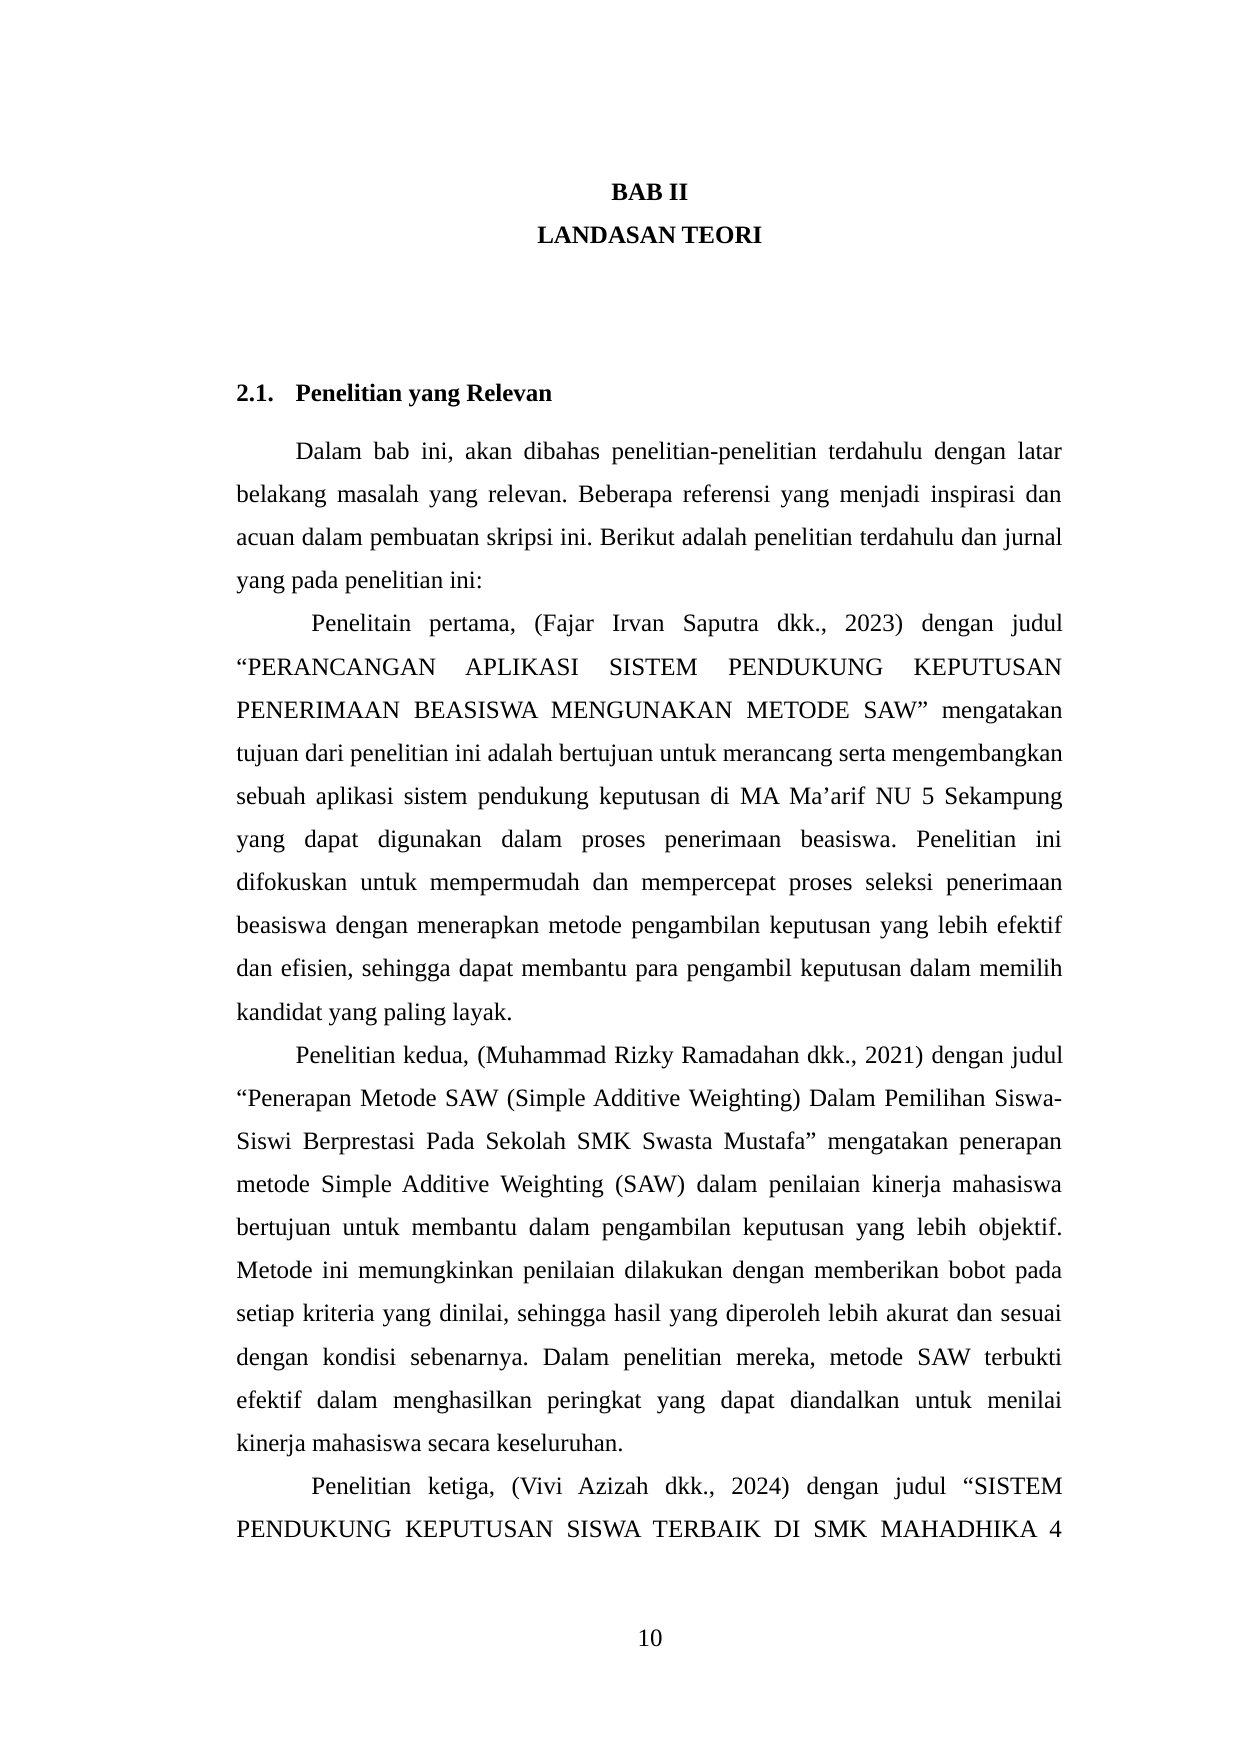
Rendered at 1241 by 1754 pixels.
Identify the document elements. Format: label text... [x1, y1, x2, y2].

text Penelitain pertama, dengan judul “PERANCANGAN APLIKASI SISTEM PENDUKUNG KEPUTUSAN PENERIMAAN BEASISWA MENGUNAKAN METODE SAW” mengatakan tujuan dari penelitian ini adalah bertujuan untuk merancang serta mengembangkan sebuah aplikasi sistem pendukung keputusan di MA Ma’arif NU 5 Sekampung yang dapat digunakan dalam proses penerimaan beasiswa. Penelitian ini difokuskan untuk mempermudah dan mempercepat proses seleksi penerimaan beasiswa dengan menerapkan metode pengambilan keputusan yang lebih efektif dan efisien, sehingga dapat membantu para pengambil keputusan dalam memilih kandidat yang paling layak. [236, 608, 1063, 1025]
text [236, 1471, 1063, 1543]
text Dalam bab ini, akan dibahas penelitian-penelitian terdahulu dengan latar belakang masalah yang relevan. Beberapa referensi yang menjadi inspirasi dan acuan dalam pembuatan skripsi ini. Berikut adalah penelitian terdahulu dan jurnal yang pada penelitian ini: [236, 436, 1063, 594]
subtitle BAB II LANDASAN TEORI [236, 177, 1063, 249]
subtitle Penelitian yang Relevan [236, 378, 1063, 407]
text Penelitian kedua, dengan judul “Penerapan Metode SAW (Simple Additive Weighting) Dalam Pemilihan Siswa-Siswi Berprestasi Pada Sekolah SMK Swasta Mustafa” mengatakan penerapan metode Simple Additive Weighting (SAW) dalam penilaian kinerja mahasiswa bertujuan untuk membantu dalam pengambilan keputusan yang lebih objektif. Metode ini memungkinkan penilaian dilakukan dengan memberikan bobot pada setiap kriteria yang dinilai, sehingga hasil yang diperoleh lebih akurat dan sesuai dengan kondisi sebenarnya. Dalam penelitian mereka, metode SAW terbukti efektif dalam menghasilkan peringkat yang dapat diandalkan untuk menilai kinerja mahasiswa secara keseluruhan. [236, 1040, 1063, 1457]
